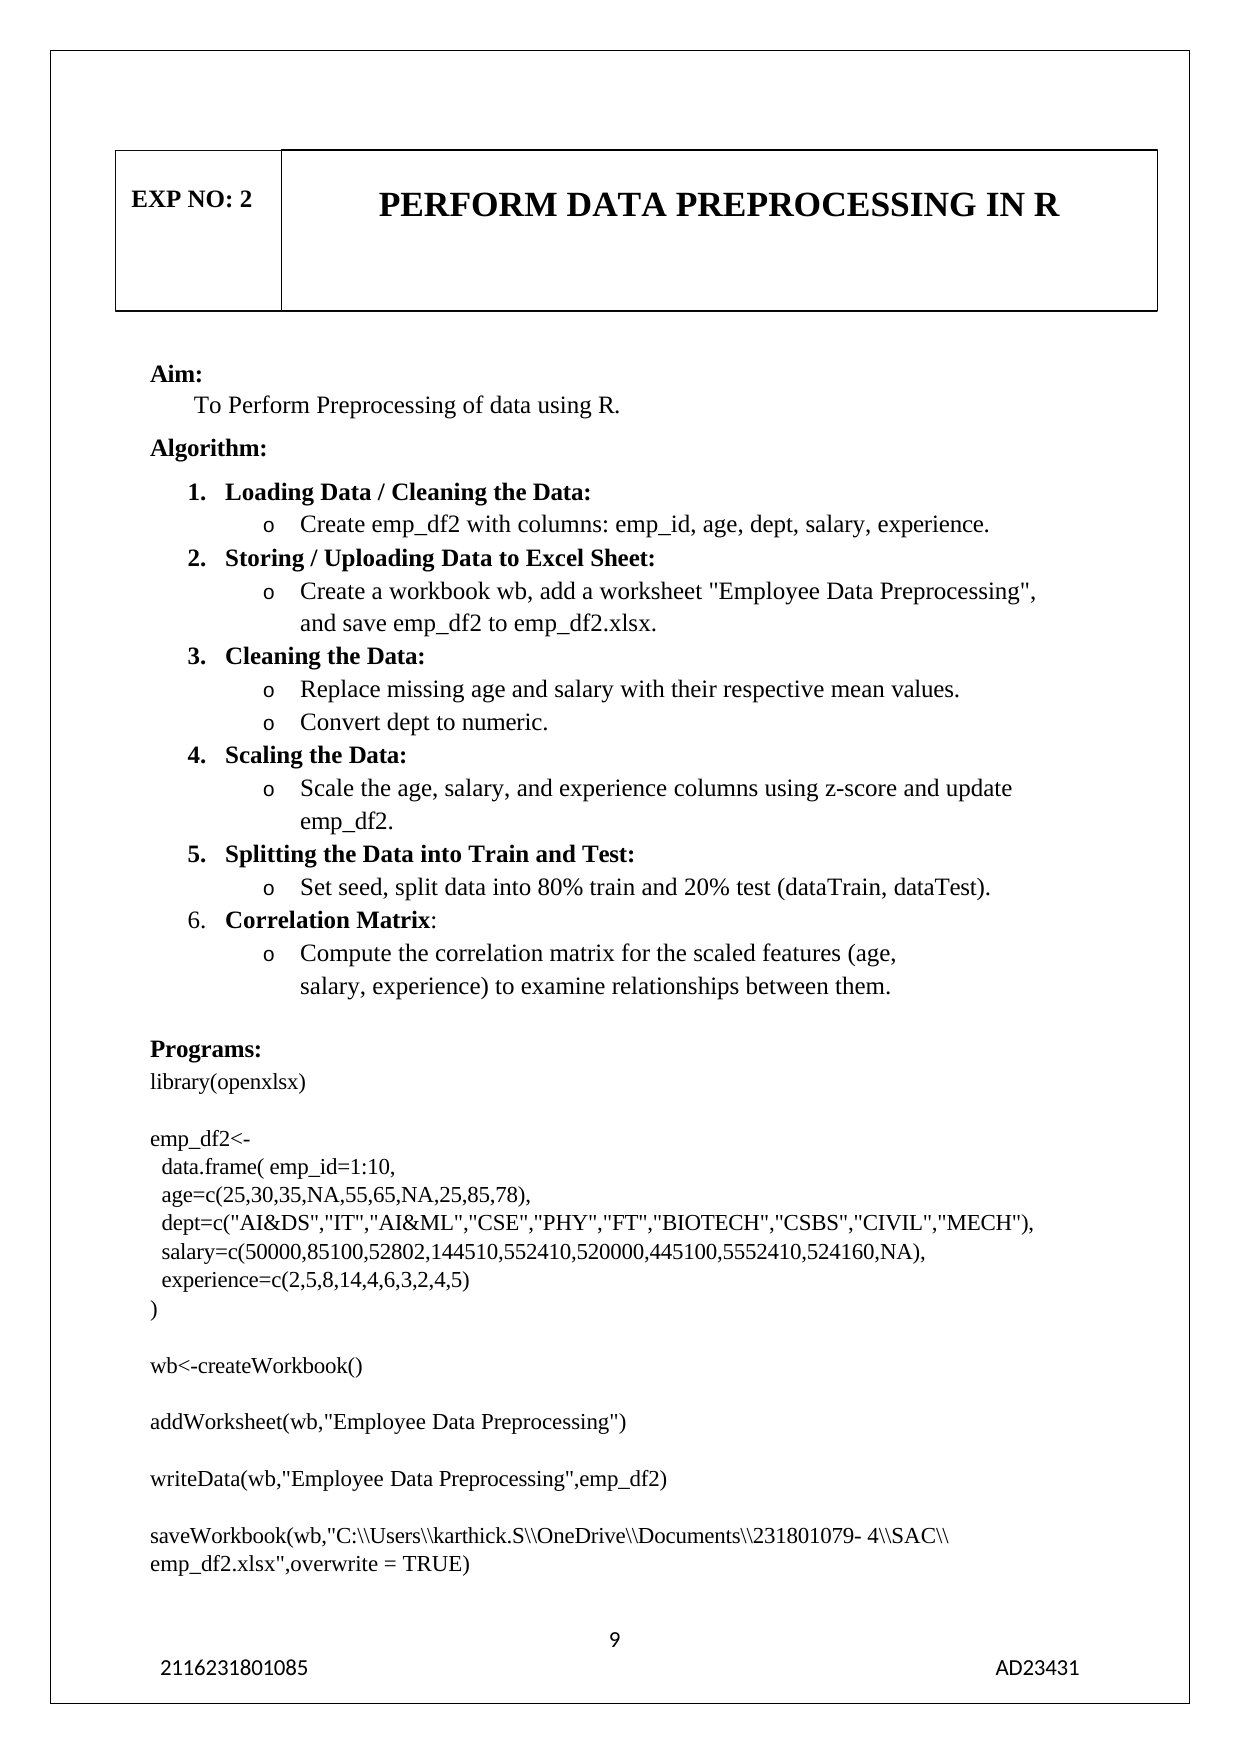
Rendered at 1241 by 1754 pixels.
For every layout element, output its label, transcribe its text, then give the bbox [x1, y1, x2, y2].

text writeData(wb,"Employee Data Preprocessing",emp_df2) [150, 1465, 1166, 1492]
list Compute the correlation matrix for the scaled features (age, salary, experience) to examine relationships between them. [262, 938, 968, 999]
subtitle Correlation Matrix: [187, 905, 1166, 934]
subtitle Storing / Uploading Data to Excel Sheet: [187, 543, 1166, 571]
list Create emp_df2 with columns: emp_id, age, dept, salary, experience. [262, 509, 1166, 539]
text experience=c(2,5,8,14,4,6,3,2,4,5) [161, 1266, 1166, 1293]
list Replace missing age and salary with their respective mean values. [262, 674, 1166, 704]
text ) [150, 1295, 1166, 1321]
subtitle Cleaning the Data: [187, 641, 1166, 670]
text To Perform Preprocessing of data using R. [194, 390, 1166, 419]
list Create a workbook wb, add a worksheet "Employee Data Preprocessing", and save emp_df2 to emp_df2.xlsx. [262, 576, 1078, 637]
list Loading Data / Cleaning the Data: [187, 477, 1166, 505]
subtitle Scaling the Data: [187, 740, 1166, 769]
subtitle Aim: [150, 359, 1166, 388]
text emp_df2<-data.frame( emp_id=1:10, [150, 1125, 476, 1179]
list Set seed, split data into 80% train and 20% test (dataTrain, dataTest). [262, 872, 1166, 902]
text age=c(25,30,35,NA,55,65,NA,25,85,78), dept=c("AI&DS","IT","AI&ML","CSE","PHY","FT","BIOTECH","CSBS","CIVIL","MECH"), salary=c(50000,85100,52802,144510,552410,520000,445100,5552410,524160,NA), [161, 1181, 1166, 1264]
text saveWorkbook(wb,"C:\\Users\\karthick.S\\OneDrive\\Documents\\231801079- 4\\SAC\\emp_df2.xlsx",overwrite = TRUE) [150, 1522, 1166, 1577]
list Scale the age, salary, and experience columns using z-score and update emp_df2. [262, 773, 1013, 835]
list Convert dept to numeric. [262, 707, 1166, 737]
subtitle Splitting the Data into Train and Test: [187, 839, 1166, 867]
subtitle Programs: [150, 1034, 1166, 1063]
text library(openxlsx) [150, 1068, 1166, 1094]
text wb<-createWorkbook() addWorksheet(wb,"Employee Data Preprocessing") [150, 1352, 634, 1435]
subtitle Algorithm: [150, 433, 1166, 462]
